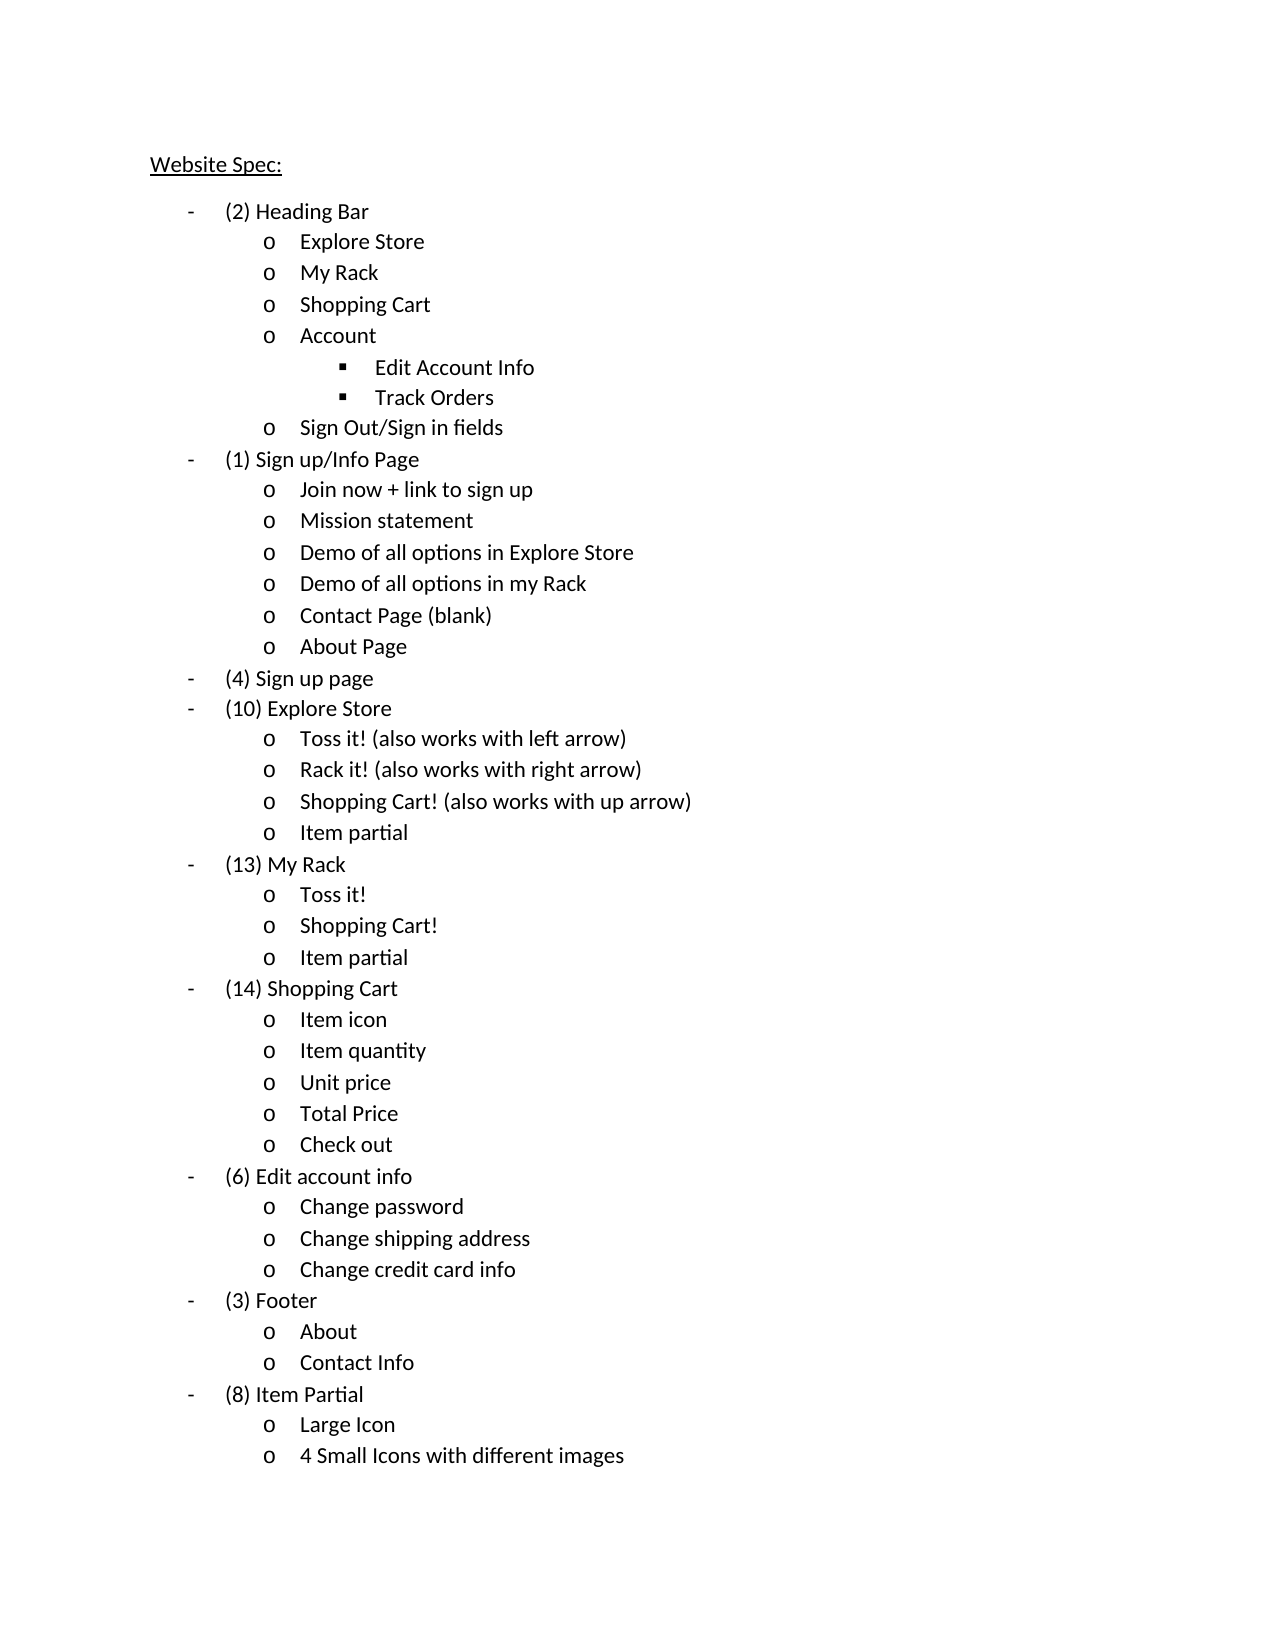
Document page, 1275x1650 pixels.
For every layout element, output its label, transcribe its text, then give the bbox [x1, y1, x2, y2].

list (14) Shopping Cart [187, 974, 1125, 1003]
list About Page [262, 632, 1125, 661]
list Item icon [262, 1005, 1125, 1034]
list Shopping Cart [262, 290, 1125, 319]
list (6) Edit account info [187, 1162, 1125, 1190]
list Demo of all options in my Rack [262, 569, 1125, 598]
list Toss it! [262, 880, 1125, 909]
list Edit Account Info [337, 353, 1125, 381]
list Change credit card info [262, 1255, 1125, 1284]
list My Rack [262, 258, 1125, 288]
list (2) Heading Bar [187, 197, 1125, 225]
list Change password [262, 1192, 1125, 1221]
list Item quantity [262, 1036, 1125, 1065]
list Toss it! (also works with left arrow) [262, 724, 1125, 753]
list Account [262, 321, 1125, 351]
list (3) Footer [187, 1287, 1125, 1315]
list Join now + link to sign up [262, 475, 1125, 504]
list (8) Item Partial [187, 1380, 1125, 1408]
list Track Orders [337, 383, 1125, 411]
list Demo of all options in Explore Store [262, 538, 1125, 567]
list (10) Explore Store [187, 694, 1125, 722]
list Explore Store [262, 227, 1125, 256]
list Contact Page (blank) [262, 601, 1125, 630]
list (1) Sign up/Info Page [187, 445, 1125, 473]
list Total Price [262, 1099, 1125, 1128]
list Unit price [262, 1068, 1125, 1097]
list Change shipping address [262, 1224, 1125, 1253]
list Rack it! (also works with right arrow) [262, 756, 1125, 785]
list (13) My Rack [187, 850, 1125, 878]
list Shopping Cart! [262, 912, 1125, 941]
list About [262, 1317, 1125, 1346]
list 4 Small Icons with different images [262, 1441, 1125, 1471]
list Mission statement [262, 506, 1125, 536]
text Website Spec: [150, 150, 1125, 178]
list Large Icon [262, 1410, 1125, 1439]
list Sign Out/Sign in fields [262, 413, 1125, 442]
list Shopping Cart! (also works with up arrow) [262, 787, 1125, 816]
list (4) Sign up page [187, 664, 1125, 692]
list Contact Info [262, 1348, 1125, 1377]
list Check out [262, 1131, 1125, 1160]
list Item partial [262, 943, 1125, 972]
list Item partial [262, 818, 1125, 848]
